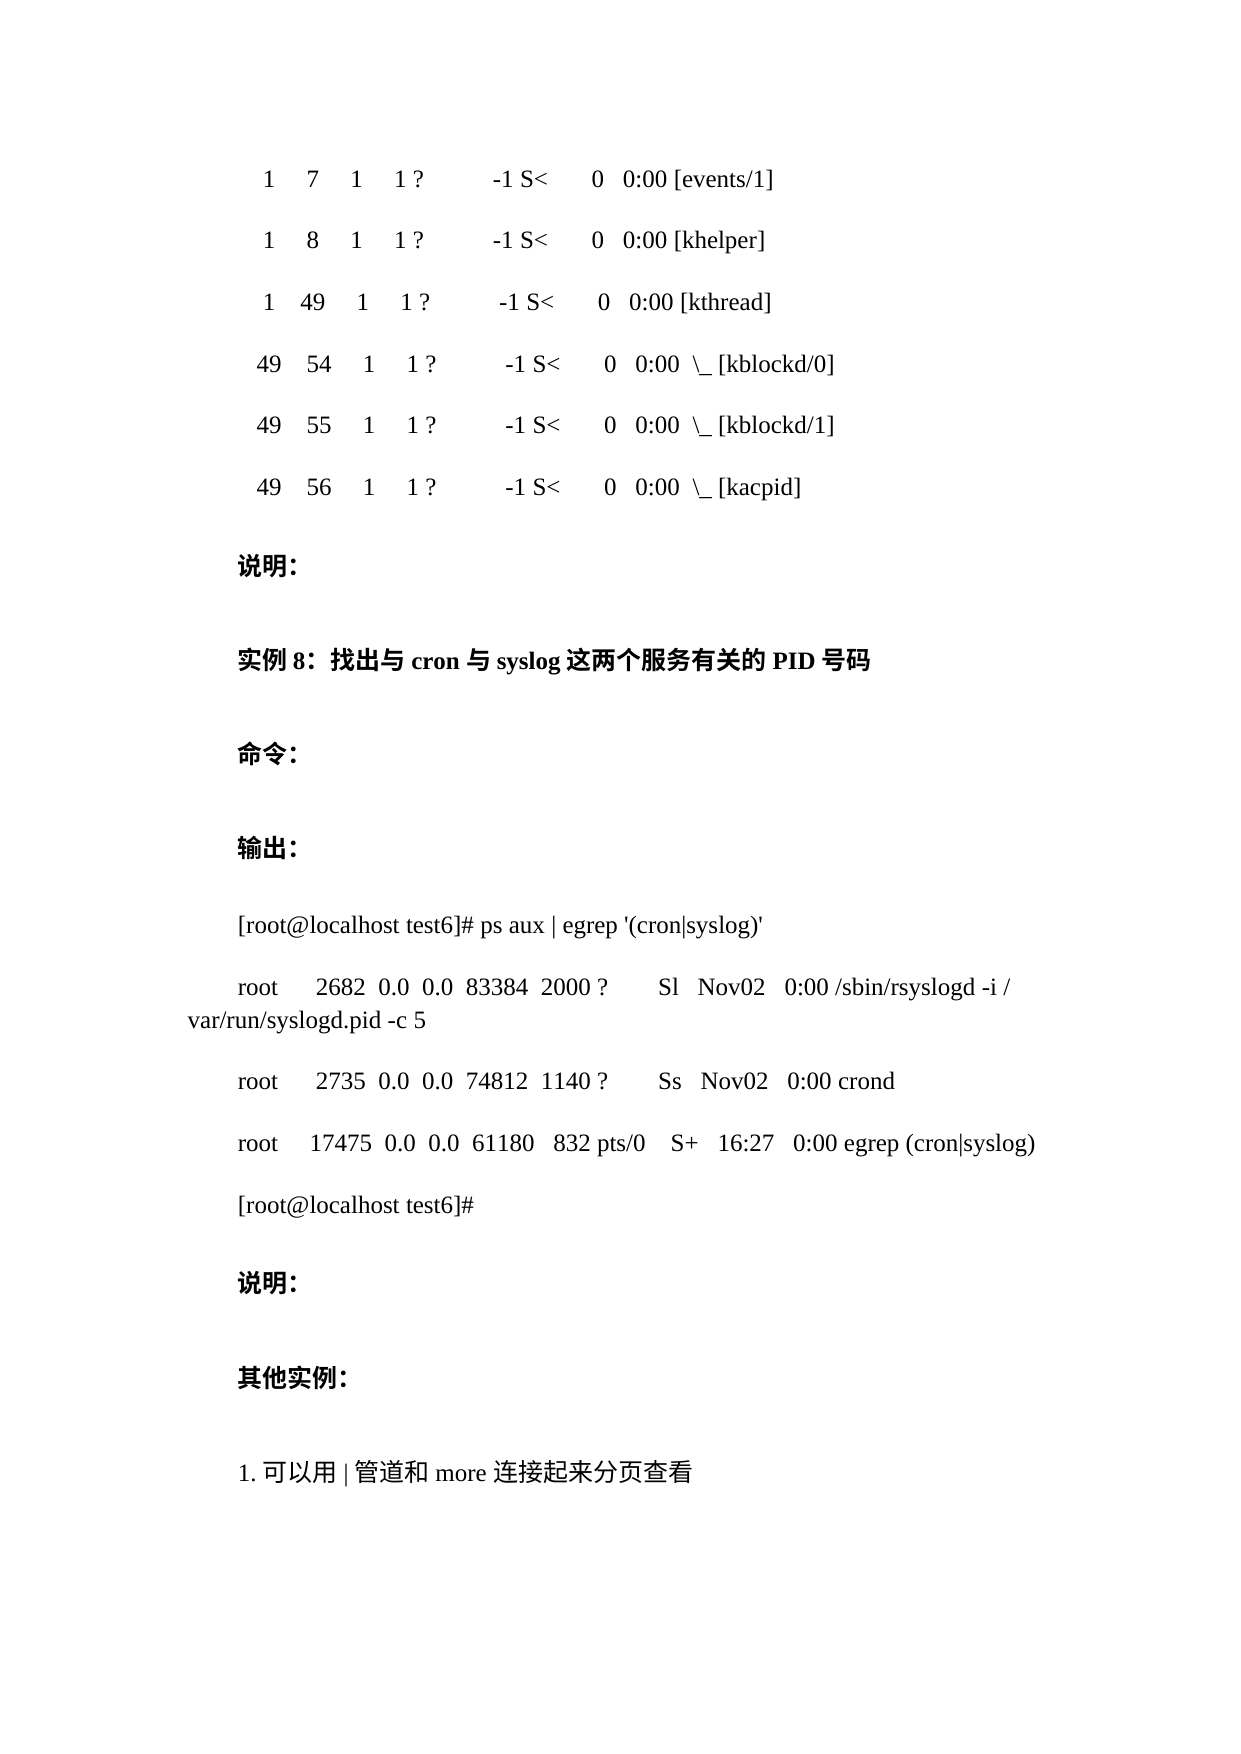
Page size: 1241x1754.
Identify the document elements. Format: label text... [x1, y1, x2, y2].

text 其他实例： [187, 1344, 1053, 1409]
text 49 54 1 1 ? -1 S< 0 0:00 \_ [kblockd/0] [187, 347, 1053, 379]
text 命令： [187, 720, 1053, 785]
text root 2682 0.0 0.0 83384 2000 ? Sl Nov02 0:00 /sbin/rsyslogd -i /var/run/syslogd.pid -c 5 [187, 970, 1053, 1035]
text root 17475 0.0 0.0 61180 832 pts/0 S+ 16:27 0:00 egrep (cron|syslog) [187, 1126, 1053, 1159]
text 49 55 1 1 ? -1 S< 0 0:00 \_ [kblockd/1] [187, 409, 1053, 441]
text [root@localhost test6]# ps aux | egrep '(cron|syslog)' [187, 909, 1053, 941]
text [root@localhost test6]# [187, 1188, 1053, 1220]
text 1. 可以用 | 管道和 more 连接起来分页查看 [187, 1438, 1053, 1503]
text 实例8：找出与 cron 与 syslog 这两个服务有关的 PID 号码 [187, 626, 1053, 691]
text 说明： [187, 532, 1053, 597]
text root 2735 0.0 0.0 74812 1140 ? Ss Nov02 0:00 crond [187, 1064, 1053, 1097]
text 输出： [187, 814, 1053, 879]
text 说明： [187, 1249, 1053, 1314]
text 1 7 1 1 ? -1 S< 0 0:00 [events/1] [187, 162, 1053, 194]
text 1 49 1 1 ? -1 S< 0 0:00 [kthread] [187, 285, 1053, 318]
text 1 8 1 1 ? -1 S< 0 0:00 [khelper] [187, 224, 1053, 256]
text 49 56 1 1 ? -1 S< 0 0:00 \_ [kacpid] [187, 470, 1053, 503]
